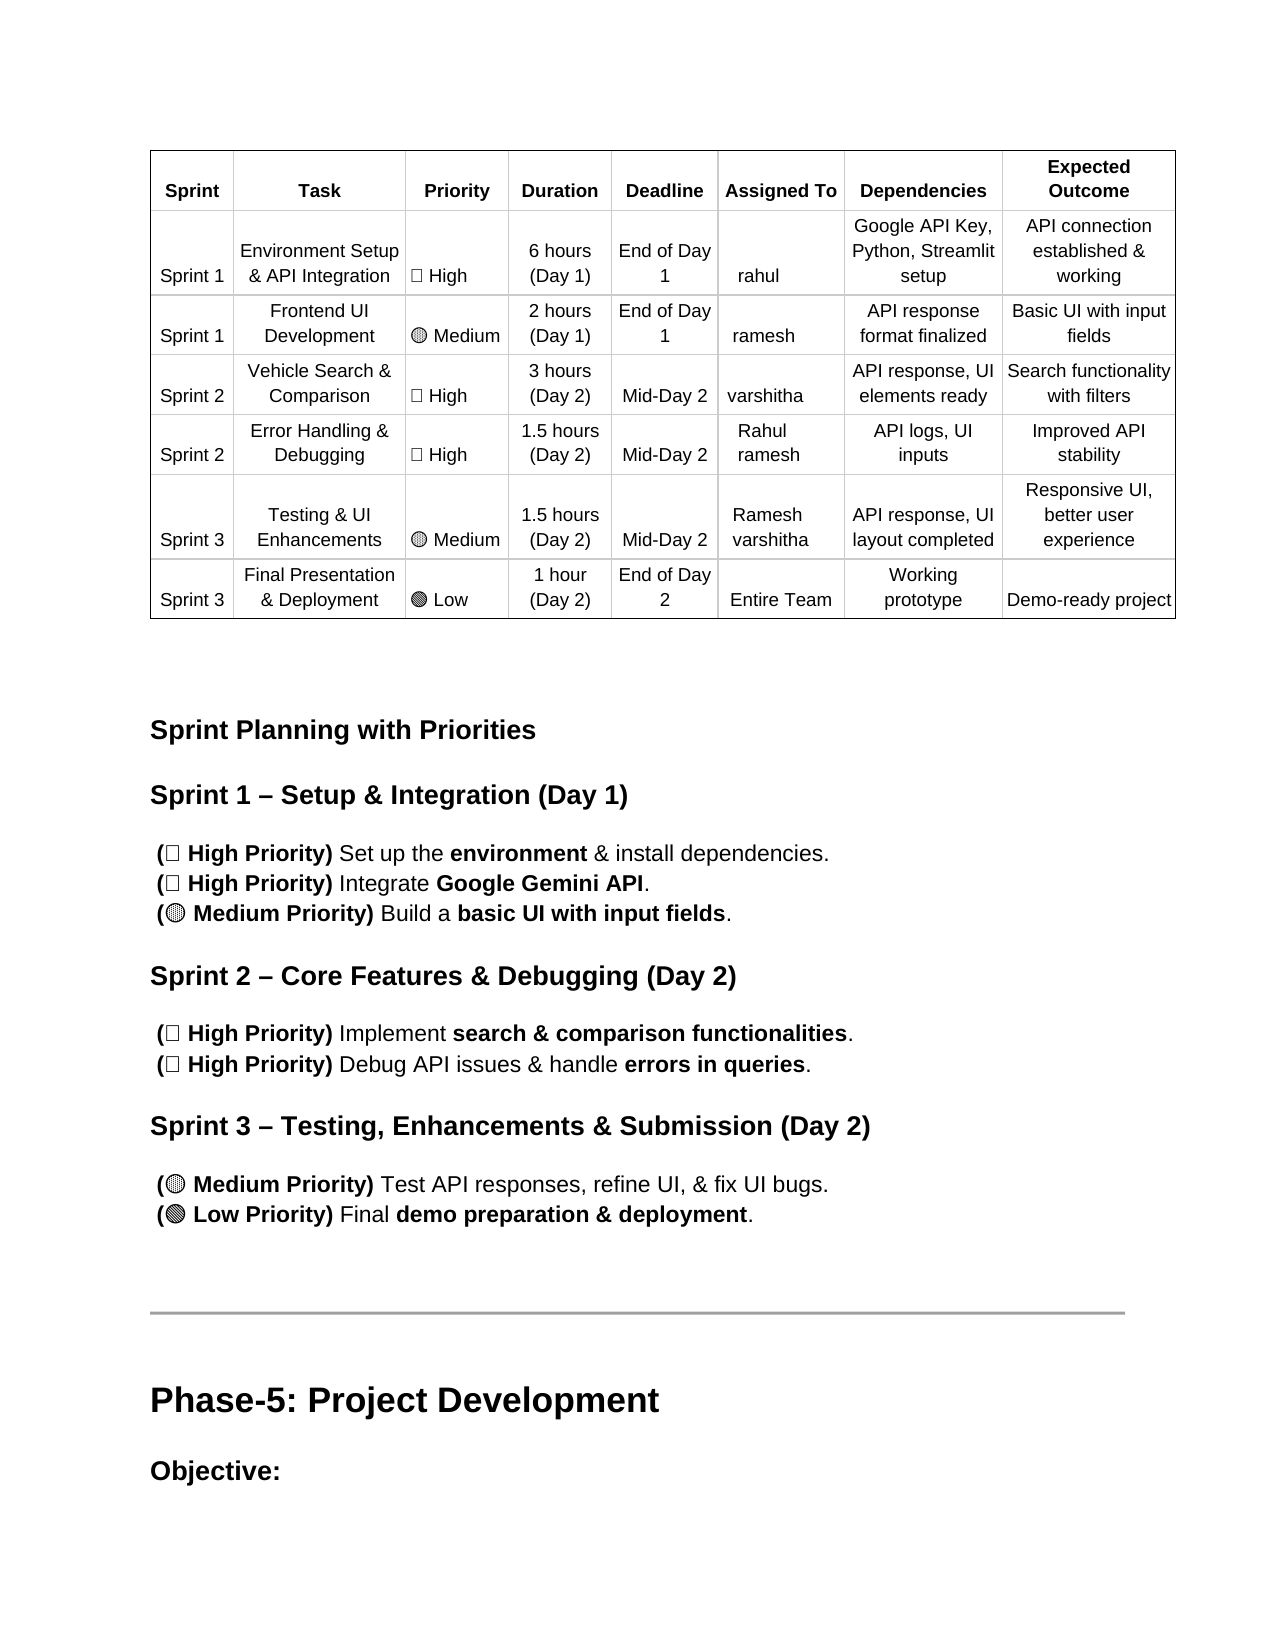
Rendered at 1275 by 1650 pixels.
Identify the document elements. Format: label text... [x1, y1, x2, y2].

table_cell Sprint 3 [151, 475, 233, 558]
table_cell Demo-ready project [1003, 560, 1175, 618]
table_cell API response, UI layout completed [845, 475, 1002, 558]
table_header Priority [406, 151, 508, 210]
table_cell API response format finalized [845, 296, 1002, 354]
table_cell 🟡 Medium [406, 475, 508, 558]
table_cell End of Day 1 [612, 296, 717, 354]
table_header Task [234, 151, 405, 210]
table_cell Environment Setup & API Integration [234, 211, 405, 294]
table_cell Entire Team [719, 560, 844, 618]
table_cell End of Day 1 [612, 211, 717, 294]
table_cell Error Handling & Debugging [234, 415, 405, 474]
table_cell varshitha [719, 355, 844, 414]
table_cell 1 hour (Day 2) [509, 560, 611, 618]
table_cell Frontend UI Development [234, 296, 405, 354]
table_cell Mid-Day 2 [612, 415, 717, 474]
subtitle Sprint 2 – Core Features & Debugging (Day 2) [150, 959, 1125, 991]
table_cell Working prototype [845, 560, 1002, 618]
subtitle Phase-5: Project Development [150, 1379, 1125, 1420]
table_cell 🔴 High [406, 211, 508, 294]
table_cell 1.5 hours (Day 2) [509, 415, 611, 474]
table_cell Sprint 3 [151, 560, 233, 618]
table_cell Sprint 1 [151, 211, 233, 294]
table_cell Improved API stability [1003, 415, 1175, 474]
table_cell Final Presentation & Deployment [234, 560, 405, 618]
table_cell Vehicle Search & Comparison [234, 355, 405, 414]
table_cell Testing & UI Enhancements [234, 475, 405, 558]
table_cell Google API Key, Python, Streamlit setup [845, 211, 1002, 294]
subtitle Sprint 1 – Setup & Integration (Day 1) [150, 779, 1125, 810]
table_header Deadline [612, 151, 717, 210]
table_cell 6 hours (Day 1) [509, 211, 611, 294]
table_cell 🟡 Medium [406, 296, 508, 354]
table_cell API connection established & working [1003, 211, 1175, 294]
table_cell 🔴 High [406, 355, 508, 414]
table_cell Sprint 1 [151, 296, 233, 354]
table_header Assigned To [719, 151, 844, 210]
subtitle Objective: [150, 1455, 1125, 1486]
subtitle Sprint 3 – Testing, Enhancements & Submission (Day 2) [150, 1110, 1125, 1141]
table_cell Sprint 2 [151, 415, 233, 474]
table_cell 1.5 hours (Day 2) [509, 475, 611, 558]
table_cell ramesh [719, 296, 844, 354]
table_cell Sprint 2 [151, 355, 233, 414]
table_cell Ramesh varshitha [719, 475, 844, 558]
table_header Sprint [151, 151, 233, 210]
table_header Expected Outcome [1003, 151, 1175, 210]
table_cell Search functionality with filters [1003, 355, 1175, 414]
table_header Dependencies [845, 151, 1002, 210]
subtitle Sprint Planning with Priorities [150, 714, 1125, 745]
table_cell API logs, UI inputs [845, 415, 1002, 474]
table_cell 🟢 Low [406, 560, 508, 618]
table_cell API response, UI elements ready [845, 355, 1002, 414]
text (🟡 Medium Priority) Test API responses, refine UI, & fix UI bugs. (🟢 Low Priority) Final demo preparation & deployment. [150, 1171, 1125, 1227]
text (🔴 High Priority) Implement search & comparison functionalities. (🔴 High Priority) Debug API issues & handle errors in queries. [150, 1020, 1125, 1077]
table_cell 3 hours (Day 2) [509, 355, 611, 414]
table_cell Basic UI with input fields [1003, 296, 1175, 354]
table_cell Mid-Day 2 [612, 355, 717, 414]
table_cell Rahul ramesh [719, 415, 844, 474]
table_cell 🔴 High [406, 415, 508, 474]
table_cell Mid-Day 2 [612, 475, 717, 558]
table_cell End of Day 2 [612, 560, 717, 618]
table_cell 2 hours (Day 1) [509, 296, 611, 354]
table_cell rahul [719, 211, 844, 294]
table_cell Responsive UI, better user experience [1003, 475, 1175, 558]
table_header Duration [509, 151, 611, 210]
text (🔴 High Priority) Set up the environment & install dependencies. (🔴 High Priority) Integrate Google Gemini API. (🟡 Medium Priority) Build a basic UI with input fields. [150, 840, 1125, 926]
